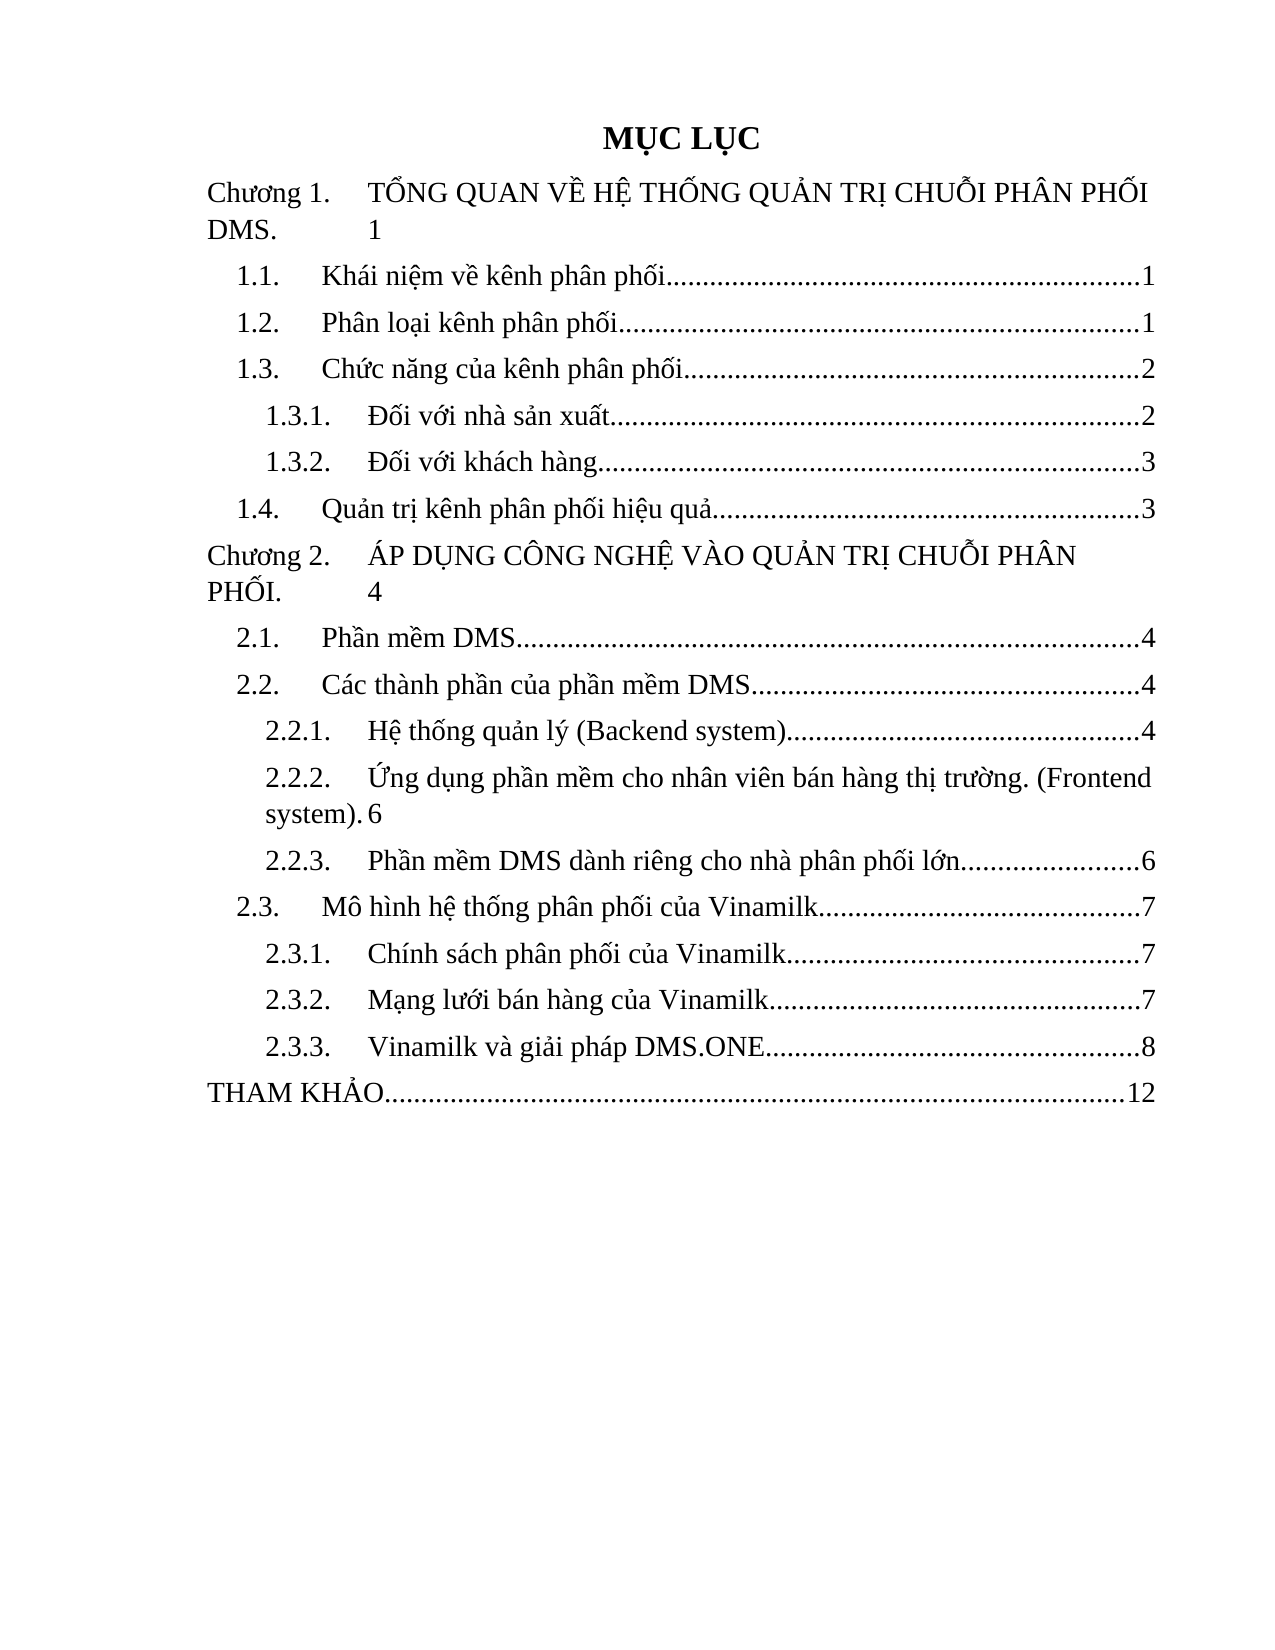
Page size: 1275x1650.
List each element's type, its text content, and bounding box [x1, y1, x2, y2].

text MỤC LỤC [207, 118, 1157, 156]
